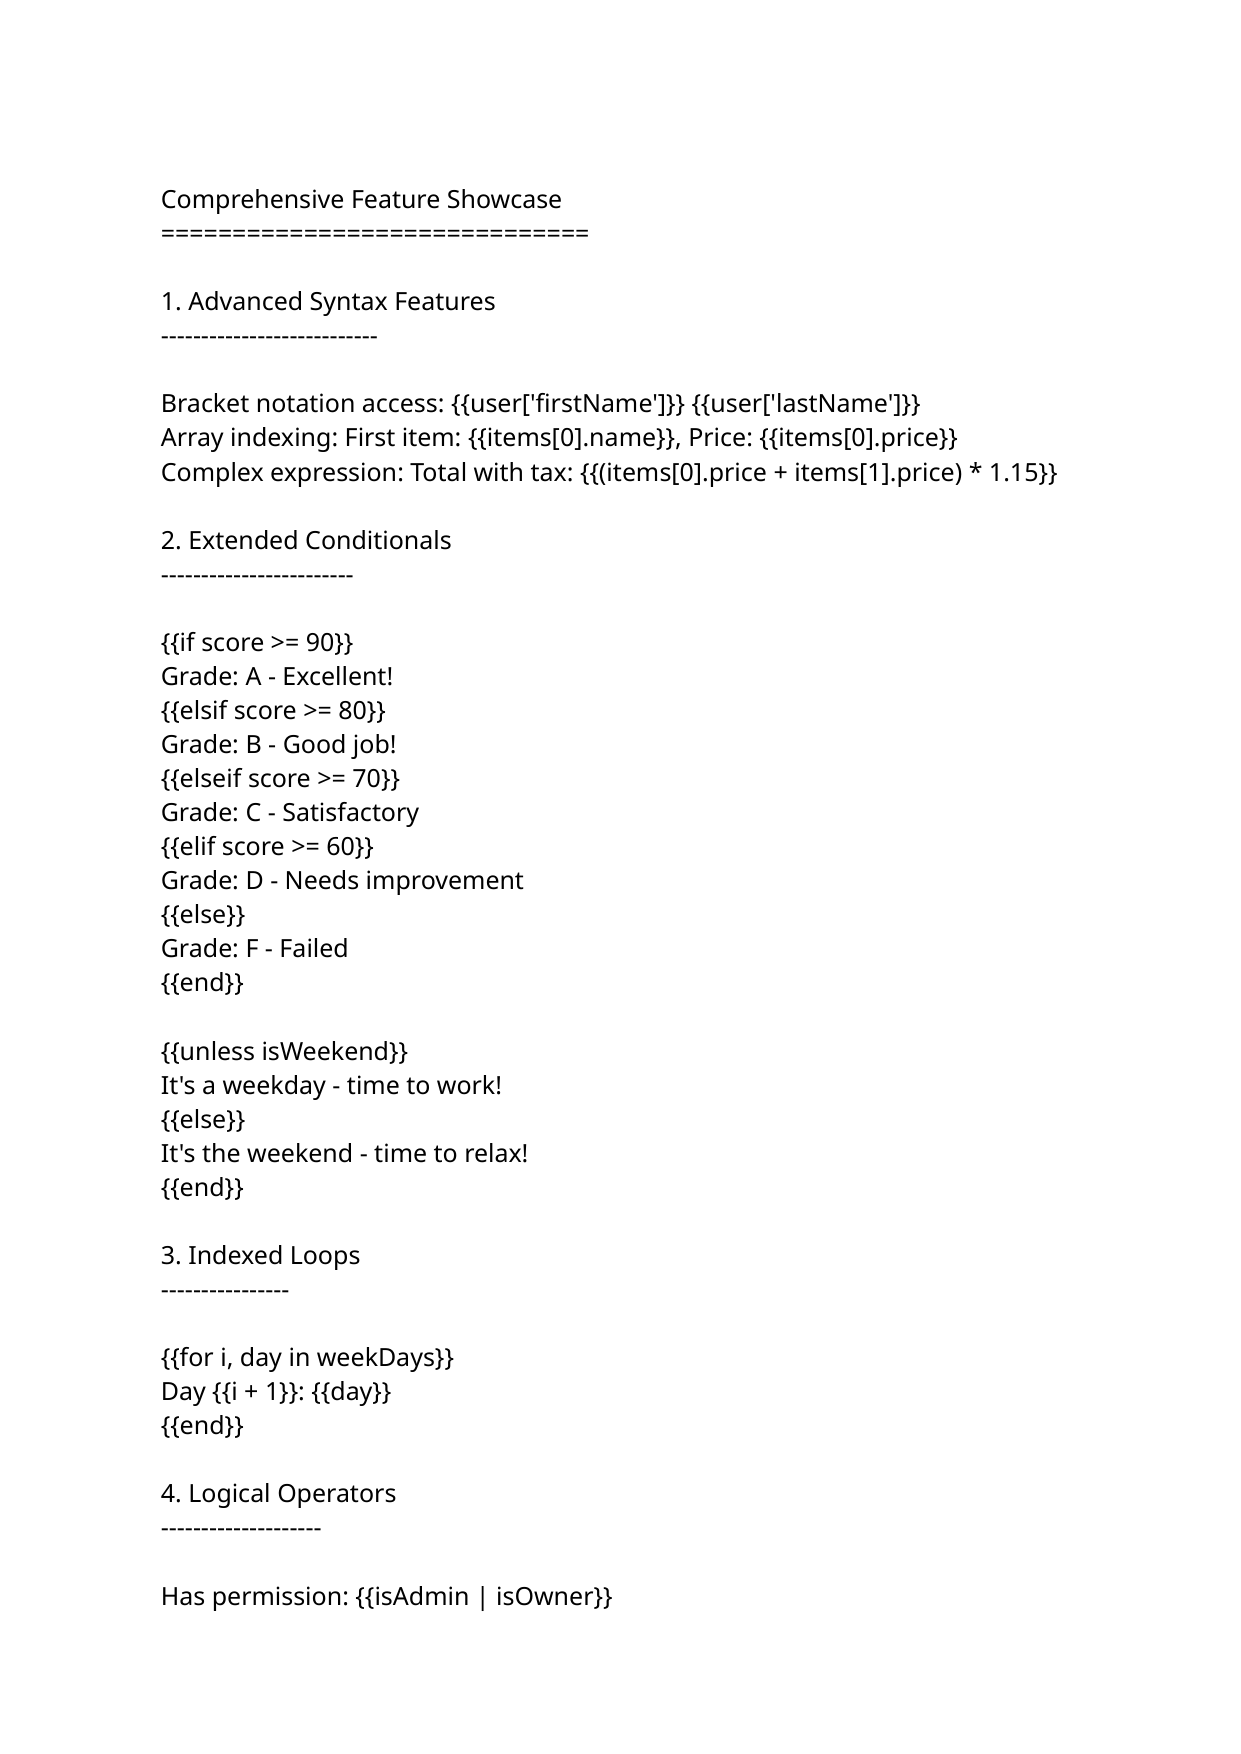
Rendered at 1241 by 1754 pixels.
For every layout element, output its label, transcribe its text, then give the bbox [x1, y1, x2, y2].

text {{elseif score >= 70}} [148, 761, 1093, 795]
text {{unless isWeekend}} [148, 1033, 1093, 1067]
text {{else}} [148, 1101, 1093, 1135]
text {{for i, day in weekDays}} [148, 1340, 1093, 1374]
text {{end}} [148, 1408, 1093, 1442]
text Complex expression: Total with tax: {{(items[0].price + items[1].price) * 1.15}} [148, 454, 1093, 488]
text {{elsif score >= 80}} [148, 693, 1093, 727]
text Grade: D - Needs improvement [148, 863, 1093, 897]
text {{end}} [148, 965, 1093, 999]
text 2. Extended Conditionals [148, 522, 1093, 556]
text Grade: C - Satisfactory [148, 795, 1093, 829]
text ============================== [148, 216, 1093, 250]
text 1. Advanced Syntax Features [148, 284, 1093, 318]
text Grade: B - Good job! [148, 727, 1093, 761]
text ------------------------ [148, 556, 1093, 590]
text Day {{i + 1}}: {{day}} [148, 1374, 1093, 1408]
text {{if score >= 90}} [148, 624, 1093, 658]
text Comprehensive Feature Showcase [148, 182, 1093, 216]
text Bracket notation access: {{user['firstName']}} {{user['lastName']}} [148, 386, 1093, 420]
text Grade: A - Excellent! [148, 658, 1093, 693]
text 3. Indexed Loops [148, 1238, 1093, 1272]
text 4. Logical Operators [148, 1476, 1093, 1510]
text {{else}} [148, 897, 1093, 931]
text Grade: F - Failed [148, 931, 1093, 965]
text ---------------- [148, 1272, 1093, 1306]
text Array indexing: First item: {{items[0].name}}, Price: {{items[0].price}} [148, 420, 1093, 454]
text Has permission: {{isAdmin | isOwner}} [148, 1578, 1093, 1612]
text {{end}} [148, 1169, 1093, 1203]
text It's the weekend - time to relax! [148, 1135, 1093, 1169]
text -------------------- [148, 1510, 1093, 1544]
text {{elif score >= 60}} [148, 829, 1093, 863]
text It's a weekday - time to work! [148, 1067, 1093, 1101]
text --------------------------- [148, 318, 1093, 352]
